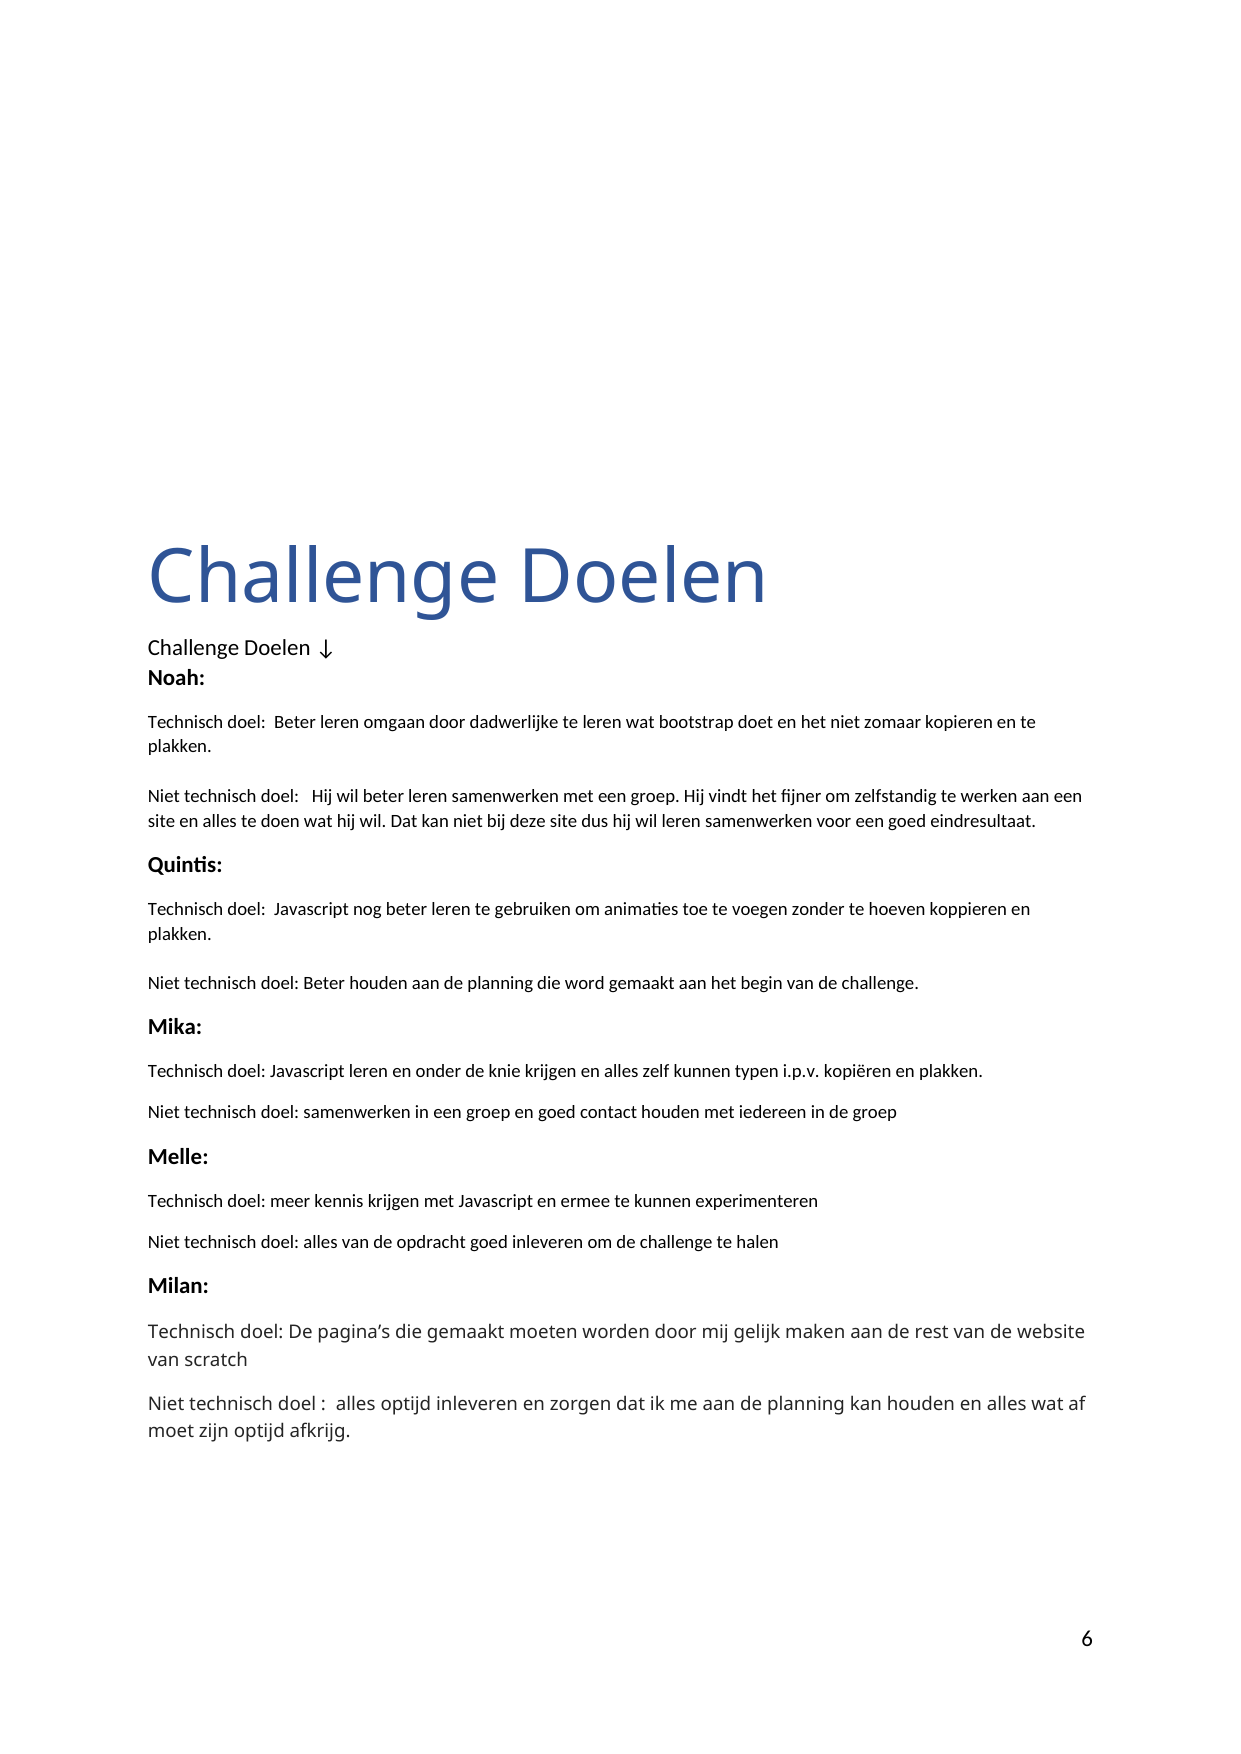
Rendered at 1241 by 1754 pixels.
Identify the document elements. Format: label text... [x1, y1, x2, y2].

text Melle: [148, 1142, 1093, 1170]
text Technisch doel: meer kennis krijgen met Javascript en ermee te kunnen experimenteren [148, 1189, 1093, 1212]
text Mika: [148, 1012, 1093, 1040]
text Technisch doel: De pagina’s die gemaakt moeten worden door mij gelijk maken aan de rest van de website van scratch [148, 1318, 1093, 1371]
text Niet technisch doel : alles optijd inleveren en zorgen dat ik me aan de planning kan houden en alles wat af moet zijn optijd afkrijg. [148, 1390, 1093, 1443]
text Technisch doel: Javascript leren en onder de knie krijgen en alles zelf kunnen typen i.p.v. kopiëren en plakken. [148, 1059, 1093, 1082]
text Niet technisch doel: samenwerken in een groep en goed contact houden met iedereen in de groep [148, 1101, 1093, 1123]
subtitle Challenge Doelen [148, 523, 1093, 625]
text Niet technisch doel: alles van de opdracht goed inleveren om de challenge te halen [148, 1230, 1093, 1253]
text Milan: [148, 1272, 1093, 1299]
text Challenge Doelen ↓ Noah: [148, 633, 1093, 691]
text Technisch doel: Javascript nog beter leren te gebruiken om animaties toe te voegen zonder te hoeven koppieren en plakken. Niet technisch doel: Beter houden aan de planning die word gemaakt aan het begin van de challenge. [148, 897, 1093, 994]
text Quintis: [148, 850, 1093, 878]
text Technisch doel: Beter leren omgaan door dadwerlijke te leren wat bootstrap doet en het niet zomaar kopieren en te plakken. Niet technisch doel: Hij wil beter leren samenwerken met een groep. Hij vindt het fijner om zelfstandig te werken aan een site en alles te doen wat hij wil. Dat kan niet bij deze site dus hij wil leren samenwerken voor een goed eindresultaat. [148, 710, 1093, 832]
